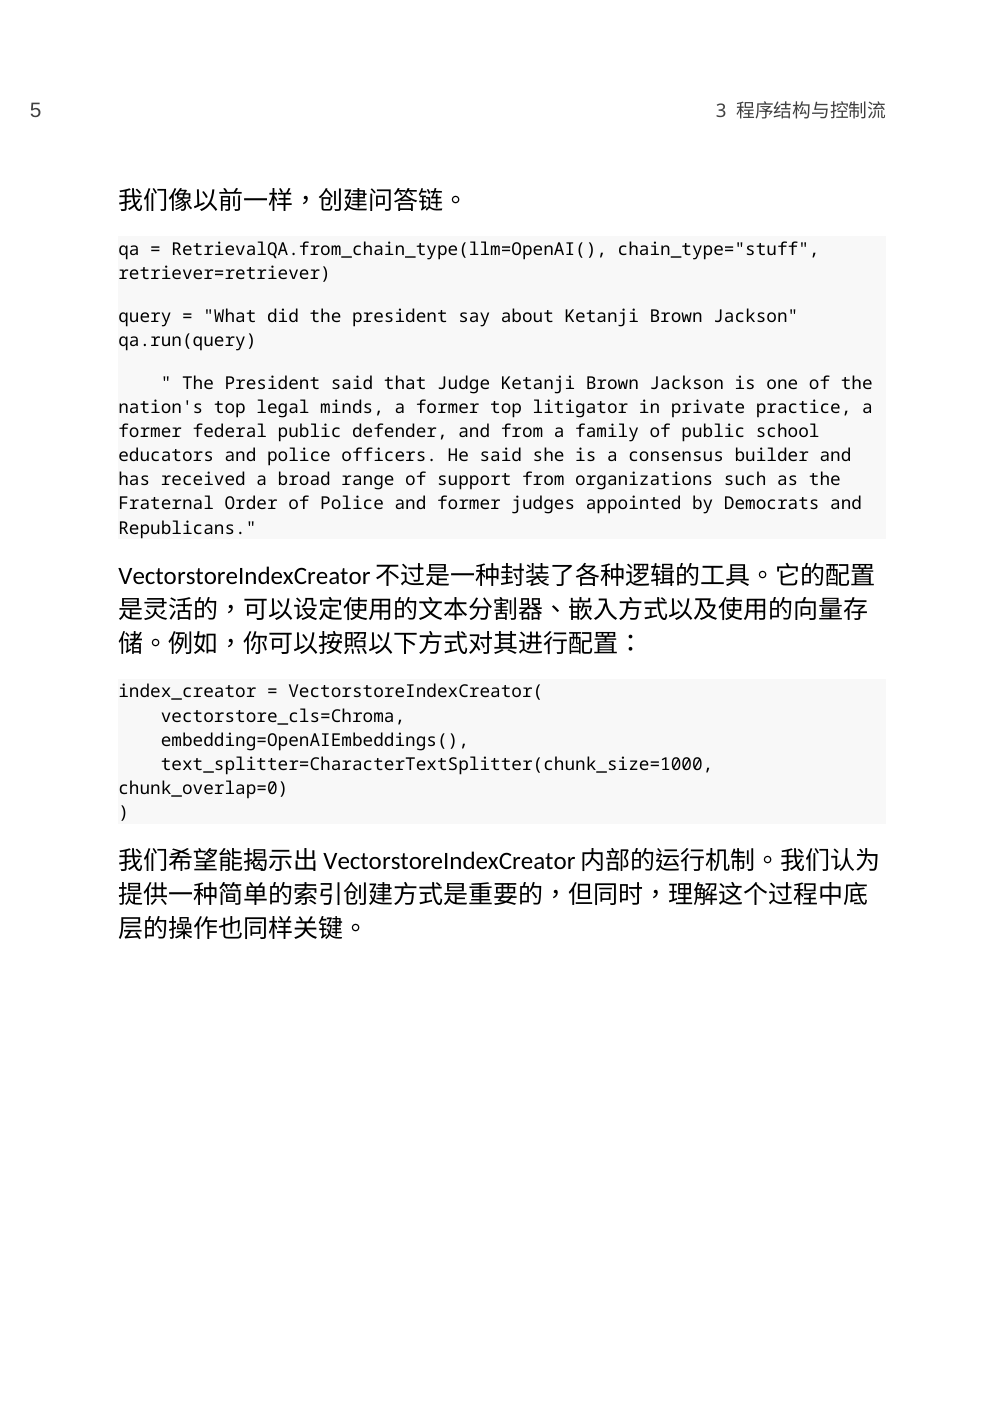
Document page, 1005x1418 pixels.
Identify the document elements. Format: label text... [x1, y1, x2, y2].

text index_creator = VectorstoreIndexCreator( vectorstore_cls=Chroma, embedding=OpenAIEmbeddings(), text_splitter=CharacterTextSplitter(chunk_size=1000, chunk_overlap=0) ) [129, 679, 886, 824]
text 我们希望能揭示出VectorstoreIndexCreator内部的运行机制。我们认为提供一种简单的索引创建方式是重要的，但同时，理解这个过程中底层的操作也同样关键。 [118, 843, 886, 945]
text VectorstoreIndexCreator不过是一种封装了各种逻辑的工具。它的配置是灵活的，可以设定使用的文本分割器、嵌入方式以及使用的向量存储。例如，你可以按照以下方式对其进行配置： [118, 558, 886, 660]
text query = "What did the president say about Ketanji Brown Jackson" qa.run(query) [256, 303, 886, 351]
text qa = RetrievalQA.from_chain_type(llm=OpenAI(), chain_type="stuff", retriever=retriever) [331, 236, 886, 284]
text 我们像以前一样，创建问答链。 [118, 183, 886, 217]
text " The President said that Judge Ketanji Brown Jackson is one of the nation's top legal minds, a former top litigator in private practice, a former federal public defender, and from a family of public school educators and police officers. He said she is a consensus builder and has received a broad range of support from organizations such as the Fraternal Order of Police and former judges appointed by Democrats and Republicans." [118, 370, 886, 539]
